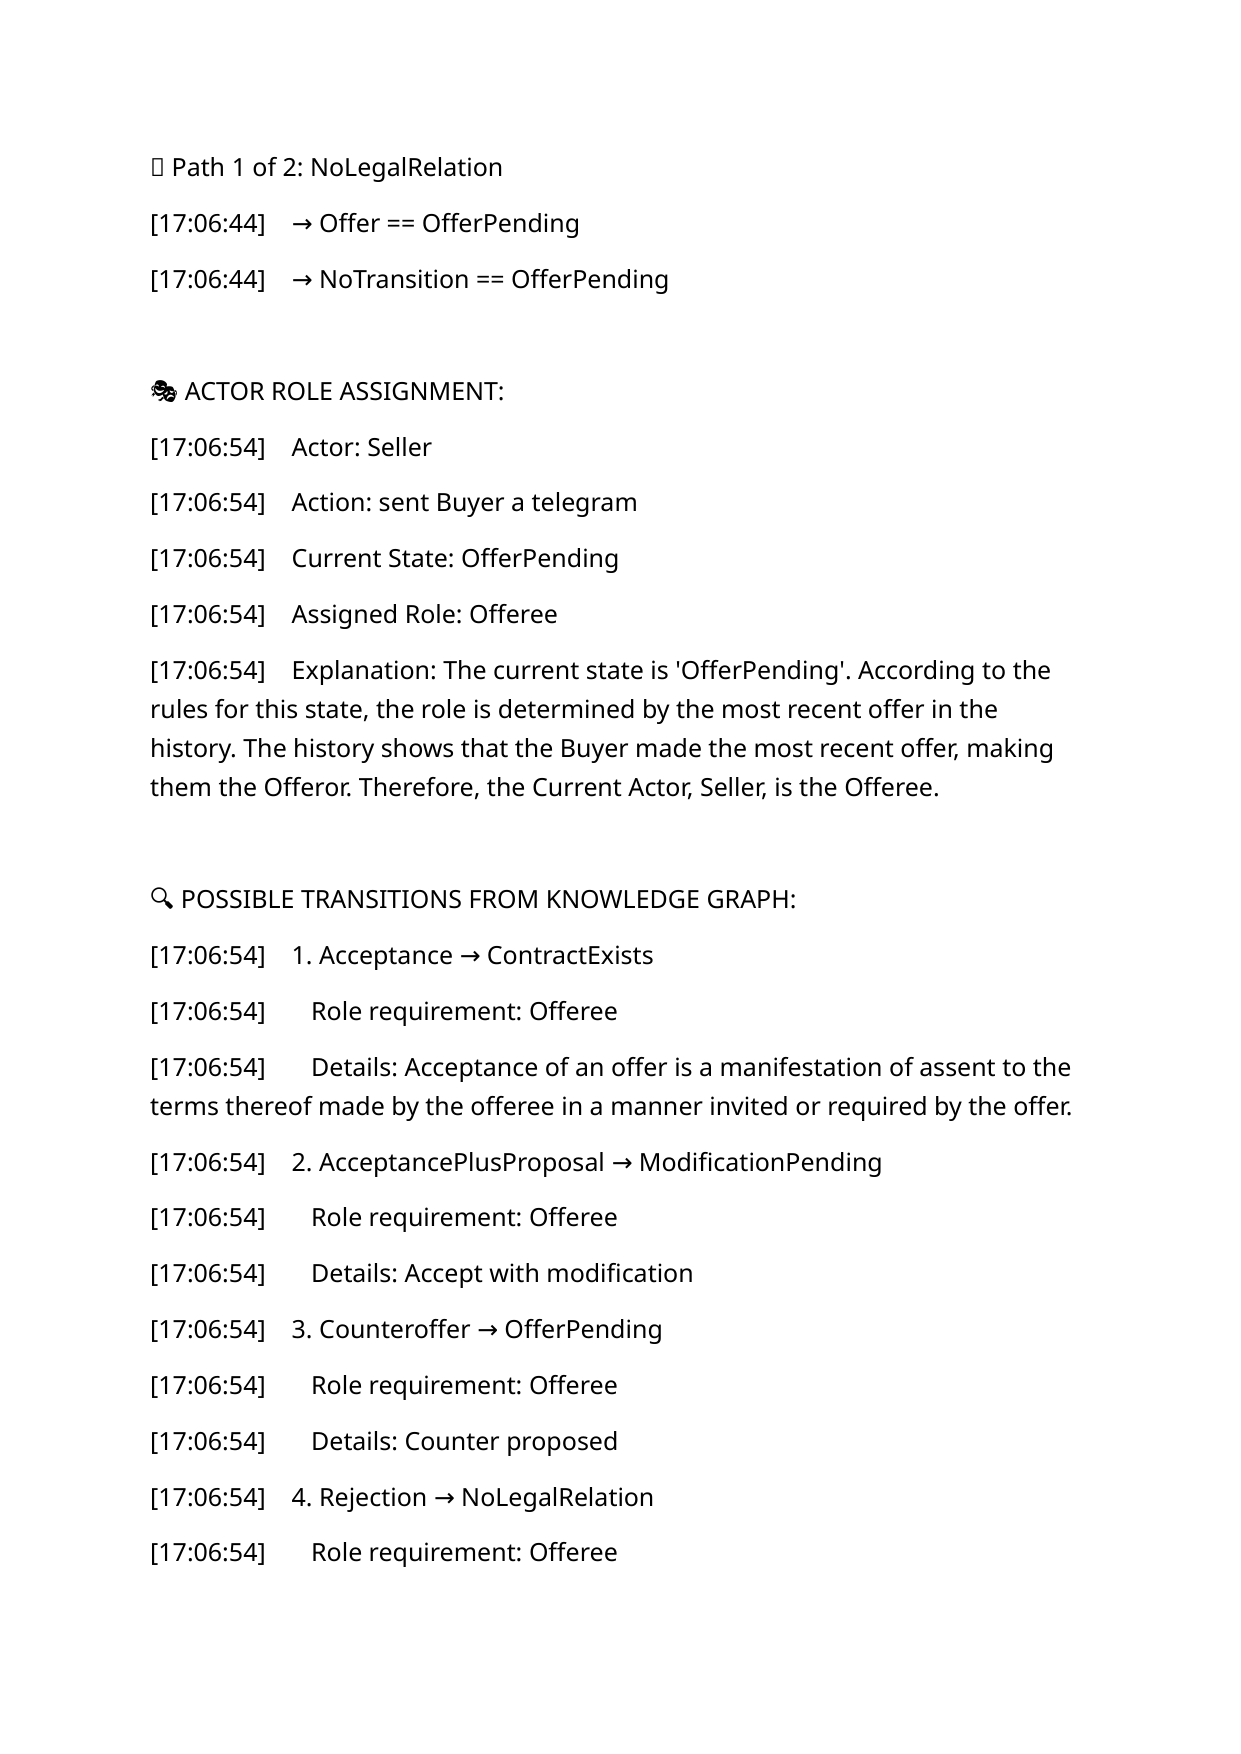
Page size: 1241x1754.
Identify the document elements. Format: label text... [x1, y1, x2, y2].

text [17:06:44] → Offer == OfferPending [150, 206, 1090, 240]
text [17:06:54] Details: Acceptance of an offer is a manifestation of assent to the terms thereof made by the offeree in a manner invited or required by the offer. [150, 1049, 1090, 1122]
text [17:06:54] Current State: OfferPending [150, 541, 1090, 575]
text [17:06:54] Role requirement: Offeree [150, 993, 1090, 1027]
text [17:06:54] 1. Acceptance → ContractExists [150, 937, 1090, 972]
text [17:06:54] Role requirement: Offeree [150, 1535, 1090, 1569]
text [17:06:54] Details: Counter proposed [150, 1423, 1090, 1457]
text [17:06:54] Explanation: The current state is 'OfferPending'. According to the rules for this state, the role is determined by the most recent offer in the history. The history shows that the Buyer made the most recent offer, making them the Offeror. Therefore, the Current Actor, Seller, is the Offeree. [150, 652, 1090, 804]
text 🎭 ACTOR ROLE ASSIGNMENT: [150, 373, 1090, 407]
text 🔍 POSSIBLE TRANSITIONS FROM KNOWLEDGE GRAPH: [150, 882, 1090, 916]
text [17:06:54] Role requirement: Offeree [150, 1367, 1090, 1402]
text [17:06:44] → NoTransition == OfferPending [150, 262, 1090, 296]
text [17:06:54] Actor: Seller [150, 429, 1090, 463]
text [17:06:54] Assigned Role: Offeree [150, 597, 1090, 631]
text [17:06:54] 3. Counteroffer → OfferPending [150, 1312, 1090, 1346]
text [17:06:54] Details: Accept with modification [150, 1256, 1090, 1290]
text [17:06:54] 2. AcceptancePlusProposal → ModificationPending [150, 1144, 1090, 1178]
text [17:06:54] Role requirement: Offeree [150, 1200, 1090, 1234]
text [17:06:54] 4. Rejection → NoLegalRelation [150, 1479, 1090, 1513]
text [17:06:54] Action: sent Buyer a telegram [150, 485, 1090, 519]
text 👣 Path 1 of 2: NoLegalRelation [150, 150, 1090, 184]
